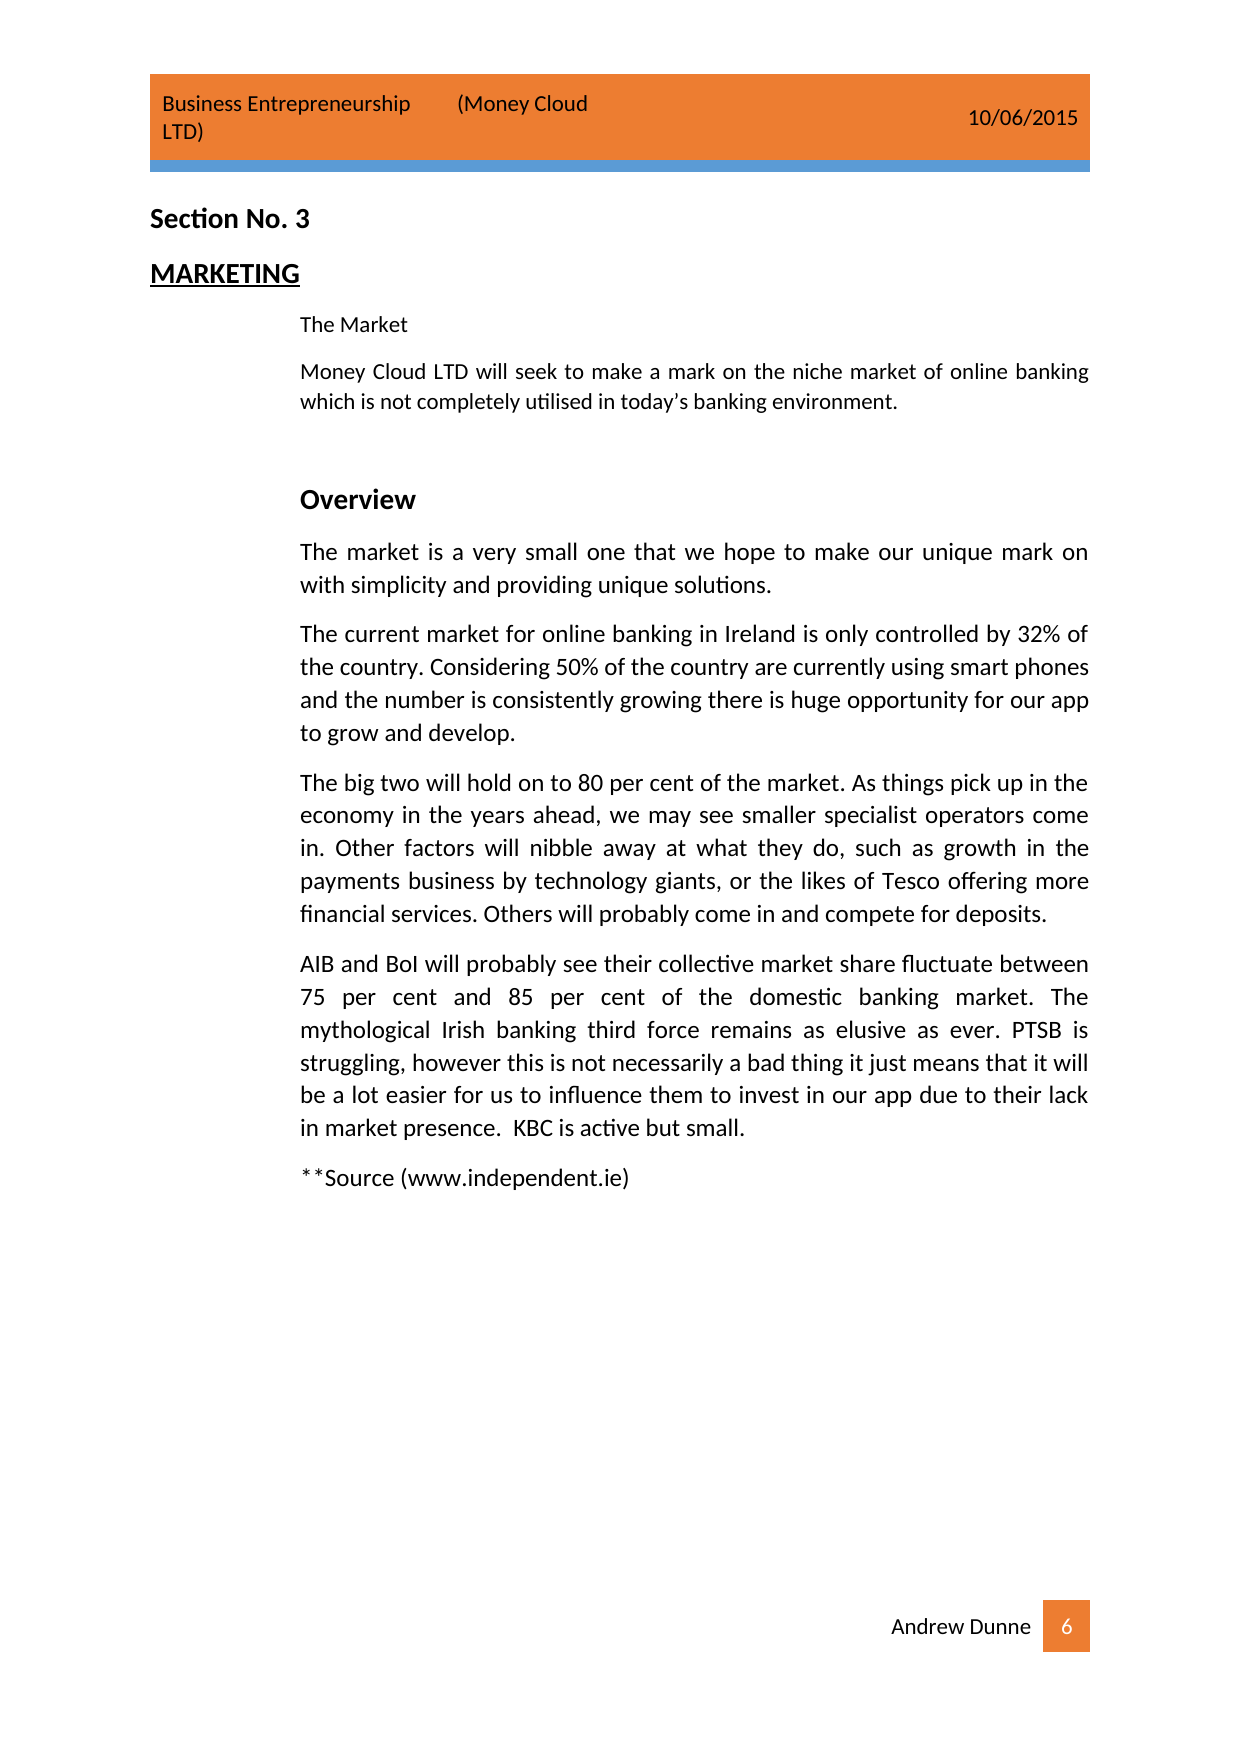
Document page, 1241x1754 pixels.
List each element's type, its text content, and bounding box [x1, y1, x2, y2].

text AIB and BoI will probably see their collective market share fluctuate between 75 per cent and 85 per cent of the domestic banking market. The mythological Irish banking third force remains as elusive as ever. PTSB is struggling, however this is not necessarily a bad thing it just means that it will be a lot easier for us to influence them to invest in our app due to their lack in market presence. KBC is active but small. [300, 948, 1090, 1143]
text **Source (www.independent.ie) [300, 1162, 1090, 1193]
text MARKETING [150, 255, 1090, 291]
text The big two will hold on to 80 per cent of the market. As things pick up in the economy in the years ahead, we may see smaller specialist operators come in. Other factors will nibble away at what they do, such as growth in the payments business by technology giants, or the likes of Tesco offering more financial services. Others will probably come in and compete for deposits. [300, 767, 1090, 929]
text Section No. 3 [150, 200, 1090, 235]
text The market is a very small one that we hope to make our unique mark on with simplicity and providing unique solutions. [300, 536, 1090, 599]
text Overview [300, 481, 1090, 516]
text Money Cloud LTD will seek to make a mark on the niche market of online banking which is not completely utilised in today’s banking environment. [300, 357, 1090, 415]
text The current market for online banking in Ireland is only controlled by 32% of the country. Considering 50% of the country are currently using smart phones and the number is consistently growing there is huge opportunity for our app to grow and develop. [300, 618, 1090, 748]
text The Market [300, 310, 1090, 338]
